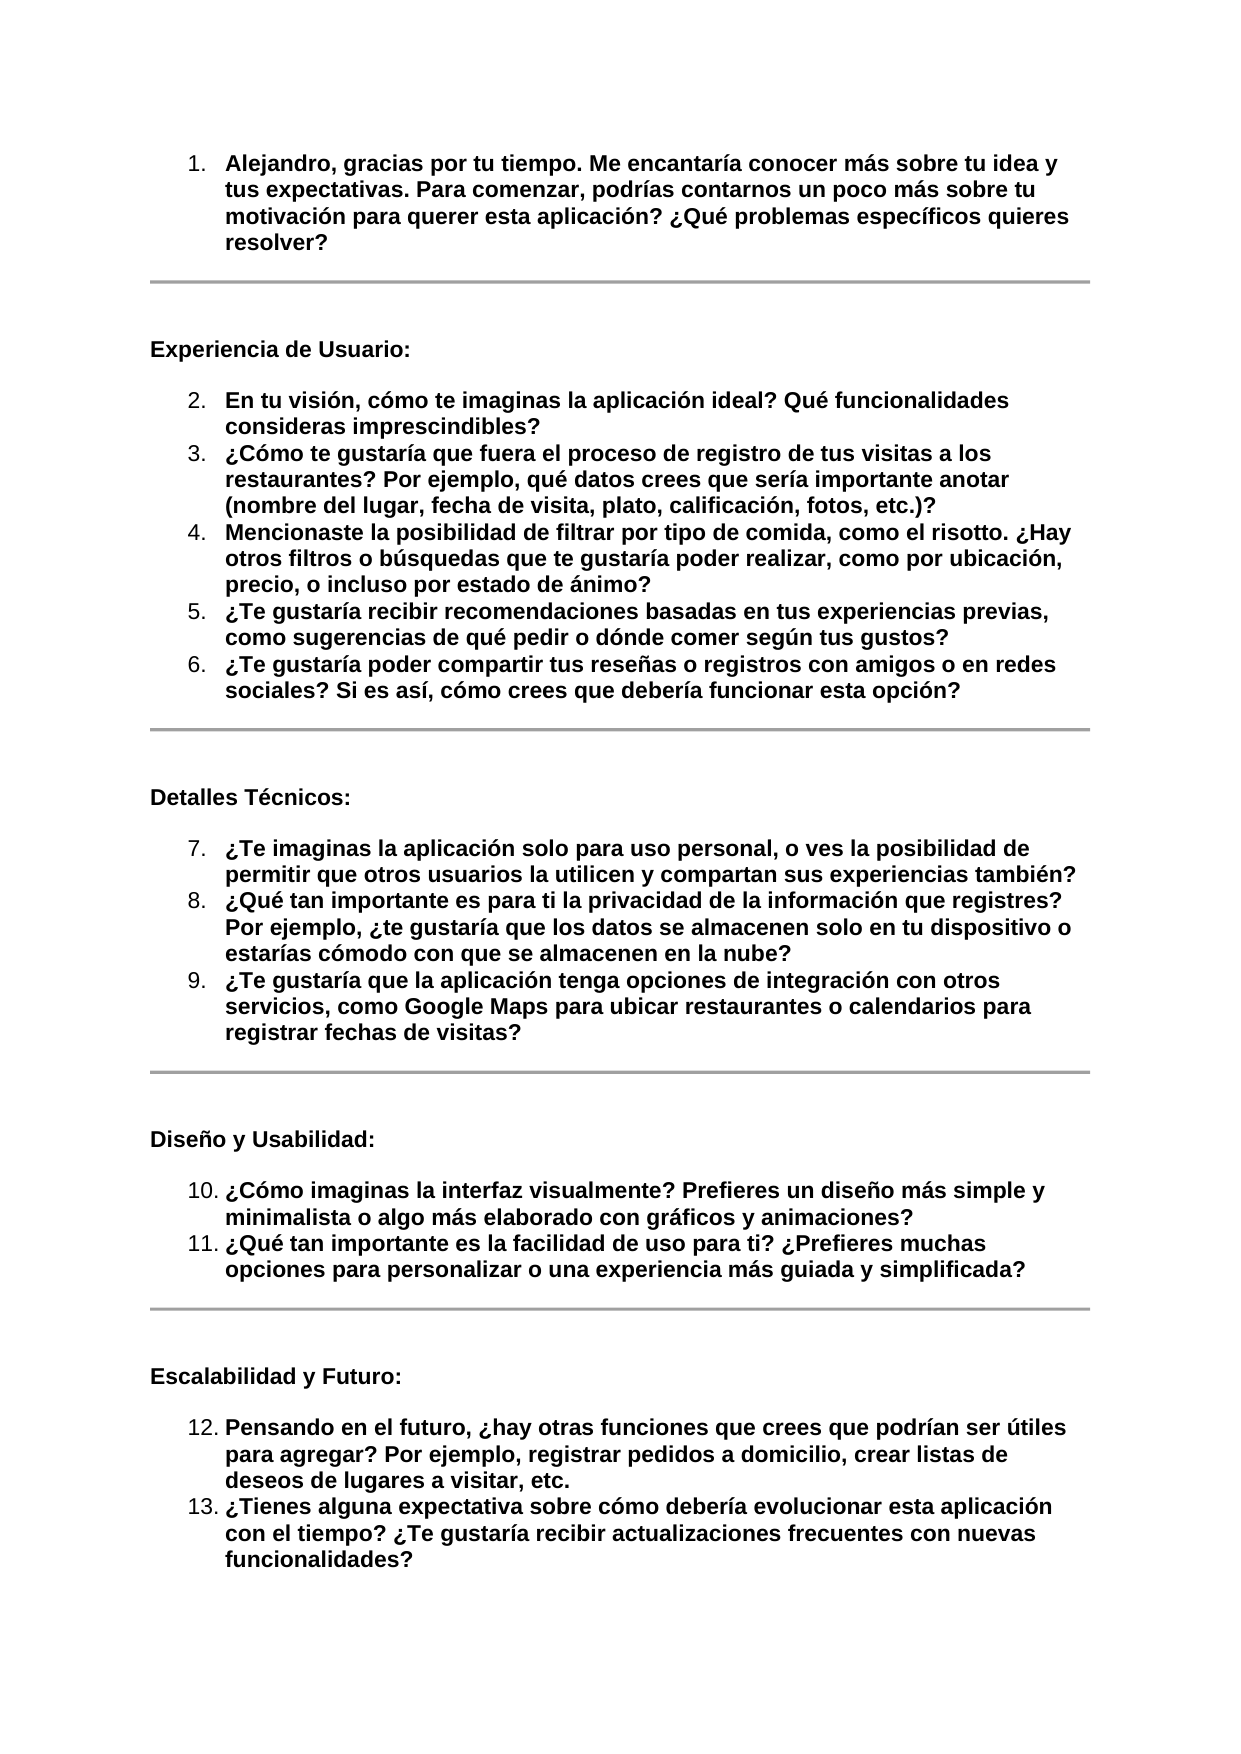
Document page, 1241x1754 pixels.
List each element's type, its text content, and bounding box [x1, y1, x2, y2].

list En tu visión, cómo te imaginas la aplicación ideal? Qué funcionalidades consideras imprescindibles? [187, 387, 1090, 440]
text Experiencia de Usuario: [150, 336, 1090, 362]
list Mencionaste la posibilidad de filtrar por tipo de comida, como el risotto. ¿Hay otros filtros o búsquedas que te gustaría poder realizar, como por ubicación, precio, o incluso por estado de ánimo? [187, 519, 1090, 598]
text Diseño y Usabilidad: [150, 1126, 1090, 1152]
list ¿Te gustaría que la aplicación tenga opciones de integración con otros servicios, como Google Maps para ubicar restaurantes o calendarios para registrar fechas de visitas? [187, 967, 1090, 1046]
list ¿Qué tan importante es la facilidad de uso para ti? ¿Prefieres muchas opciones para personalizar o una experiencia más guiada y simplificada? [187, 1230, 1090, 1283]
list ¿Cómo imaginas la interfaz visualmente? Prefieres un diseño más simple y minimalista o algo más elaborado con gráficos y animaciones? [187, 1177, 1090, 1230]
list Pensando en el futuro, ¿hay otras funciones que crees que podrían ser útiles para agregar? Por ejemplo, registrar pedidos a domicilio, crear listas de deseos de lugares a visitar, etc. [187, 1414, 1090, 1493]
list ¿Cómo te gustaría que fuera el proceso de registro de tus visitas a los restaurantes? Por ejemplo, qué datos crees que sería importante anotar (nombre del lugar, fecha de visita, plato, calificación, fotos, etc.)? [187, 440, 1090, 519]
list ¿Te gustaría poder compartir tus reseñas o registros con amigos o en redes sociales? Si es así, cómo crees que debería funcionar esta opción? [187, 651, 1090, 703]
list ¿Qué tan importante es para ti la privacidad de la información que registres? Por ejemplo, ¿te gustaría que los datos se almacenen solo en tu dispositivo o estarías cómodo con que se almacenen en la nube? [187, 887, 1090, 967]
text Escalabilidad y Futuro: [150, 1363, 1090, 1389]
list ¿Te imaginas la aplicación solo para uso personal, o ves la posibilidad de permitir que otros usuarios la utilicen y compartan sus experiencias también? [187, 835, 1090, 887]
list Alejandro, gracias por tu tiempo. Me encantaría conocer más sobre tu idea y tus expectativas. Para comenzar, podrías contarnos un poco más sobre tu motivación para querer esta aplicación? ¿Qué problemas específicos quieres resolver? [187, 150, 1090, 255]
list ¿Te gustaría recibir recomendaciones basadas en tus experiencias previas, como sugerencias de qué pedir o dónde comer según tus gustos? [187, 598, 1090, 651]
list ¿Tienes alguna expectativa sobre cómo debería evolucionar esta aplicación con el tiempo? ¿Te gustaría recibir actualizaciones frecuentes con nuevas funcionalidades? [187, 1493, 1090, 1572]
text Detalles Técnicos: [150, 783, 1090, 810]
